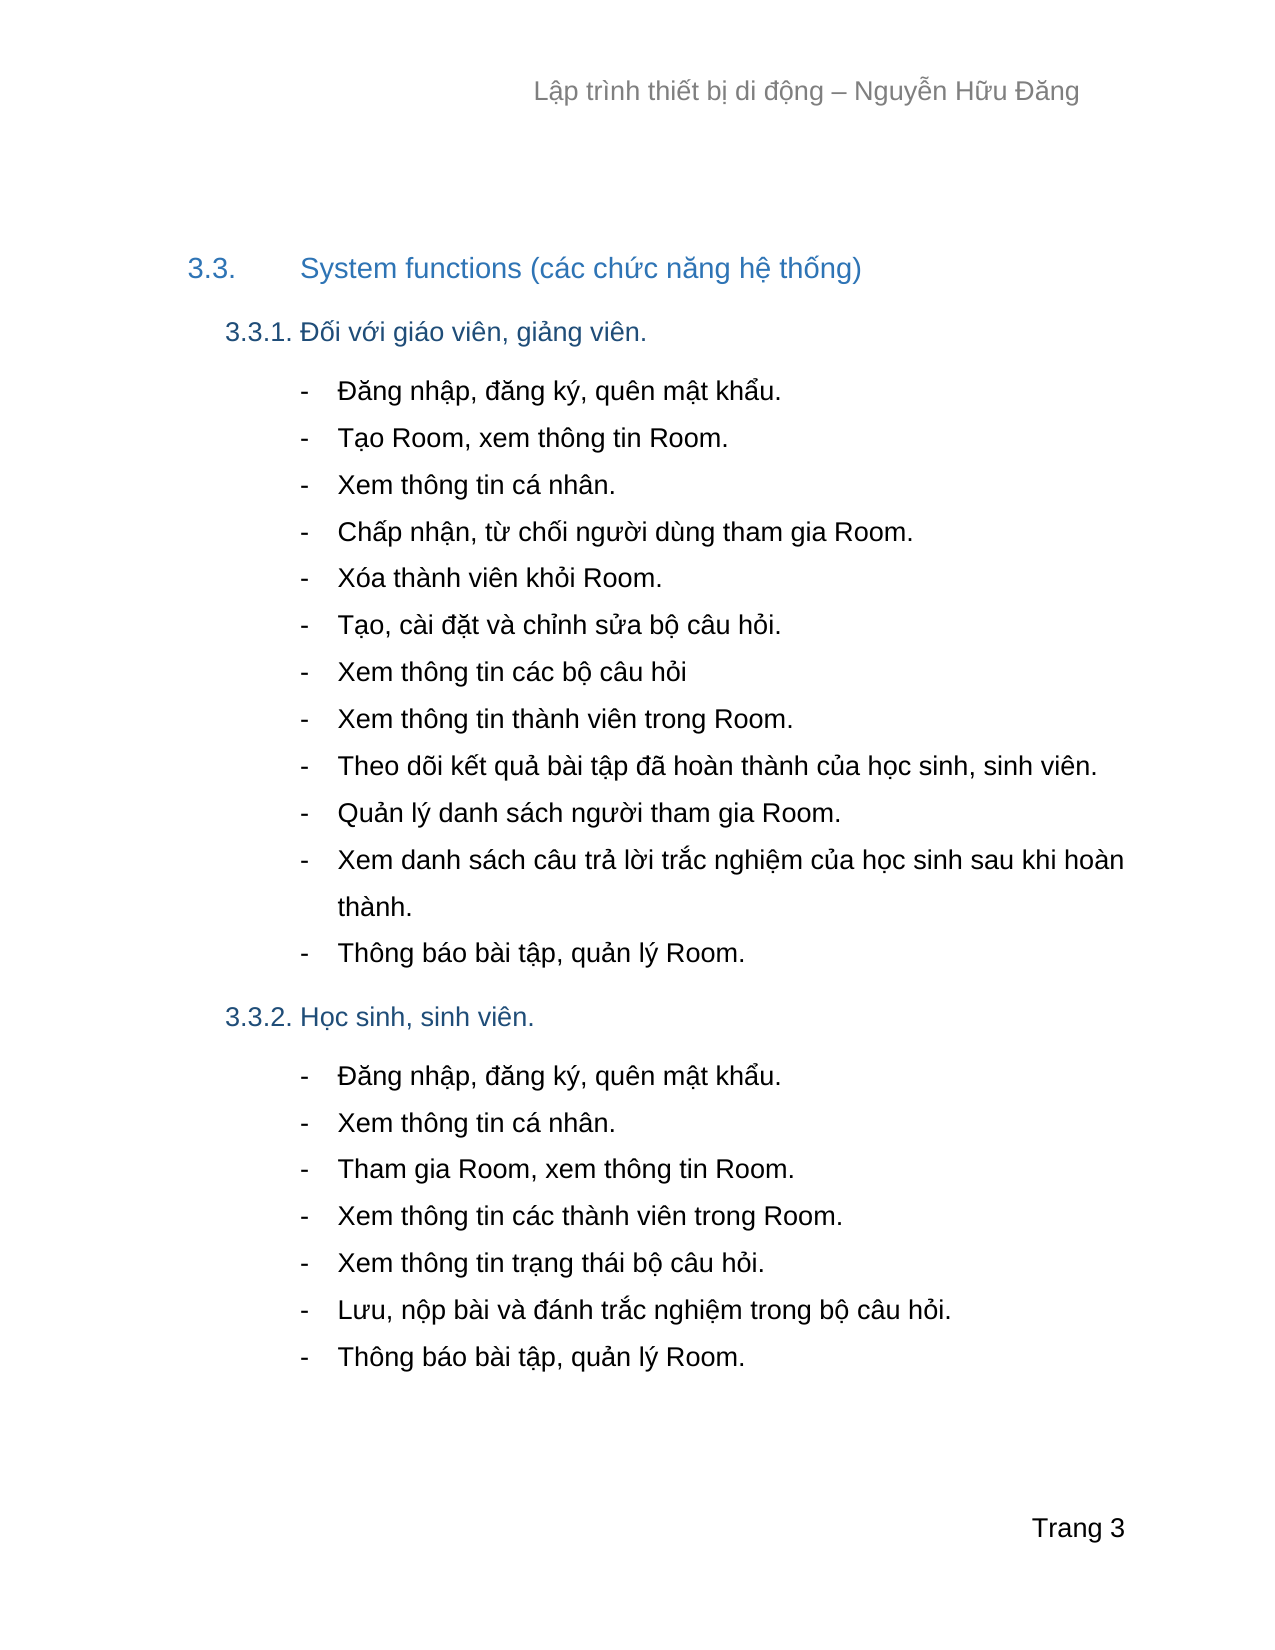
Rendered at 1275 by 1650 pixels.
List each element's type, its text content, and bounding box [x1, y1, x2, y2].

list Quản lý danh sách người tham gia Room. [300, 797, 1125, 828]
subtitle Học sinh, sinh viên. [225, 1001, 1125, 1032]
list Xem thông tin cá nhân. [300, 1107, 1125, 1138]
list Chấp nhận, từ chối người dùng tham gia Room. [300, 516, 1125, 547]
list Thông báo bài tập, quản lý Room. [300, 937, 1125, 969]
list Thông báo bài tập, quản lý Room. [300, 1341, 1125, 1372]
list Xóa thành viên khỏi Room. [300, 562, 1125, 594]
list Tham gia Room, xem thông tin Room. [300, 1153, 1125, 1185]
list Xem thông tin thành viên trong Room. [300, 703, 1125, 734]
list Xem thông tin các bộ câu hỏi [300, 656, 1125, 687]
list Tạo Room, xem thông tin Room. [300, 422, 1125, 453]
list Xem thông tin trạng thái bộ câu hỏi. [300, 1247, 1125, 1278]
list Xem thông tin các thành viên trong Room. [300, 1200, 1125, 1232]
list Xem thông tin cá nhân. [300, 469, 1125, 500]
list Đăng nhập, đăng ký, quên mật khẩu. [300, 375, 1125, 406]
list Lưu, nộp bài và đánh trắc nghiệm trong bộ câu hỏi. [300, 1294, 1125, 1325]
subtitle System functions (các chức năng hệ thống) [187, 251, 1125, 284]
subtitle Đối với giáo viên, giảng viên. [225, 316, 1125, 347]
list Tạo, cài đặt và chỉnh sửa bộ câu hỏi. [300, 609, 1125, 641]
list Theo dõi kết quả bài tập đã hoàn thành của học sinh, sinh viên. [300, 750, 1125, 781]
list Đăng nhập, đăng ký, quên mật khẩu. [300, 1060, 1125, 1091]
list Xem danh sách câu trả lời trắc nghiệm của học sinh sau khi hoàn thành. [300, 844, 1125, 922]
